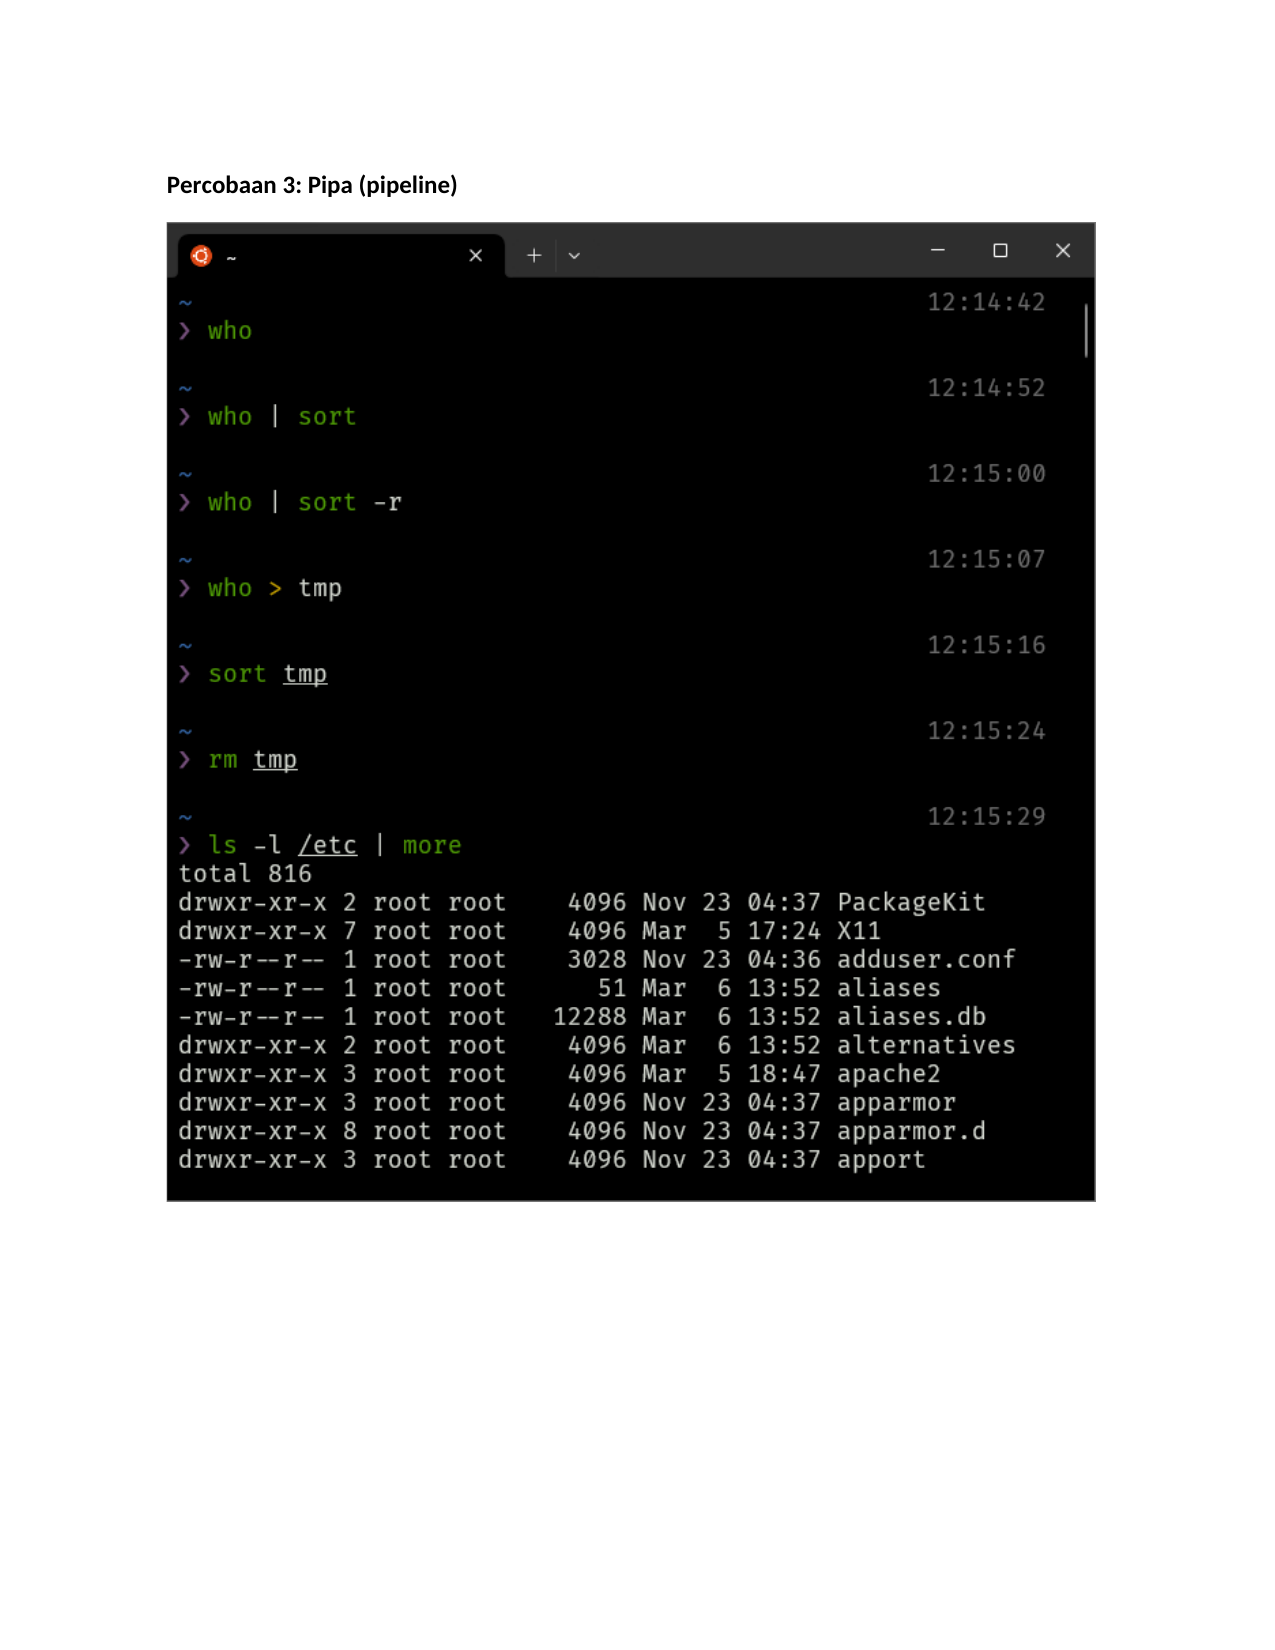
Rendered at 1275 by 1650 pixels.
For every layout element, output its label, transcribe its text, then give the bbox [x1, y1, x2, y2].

text Percobaan 3: Pipa (pipeline) [167, 169, 1096, 199]
picture [166, 222, 1096, 1202]
